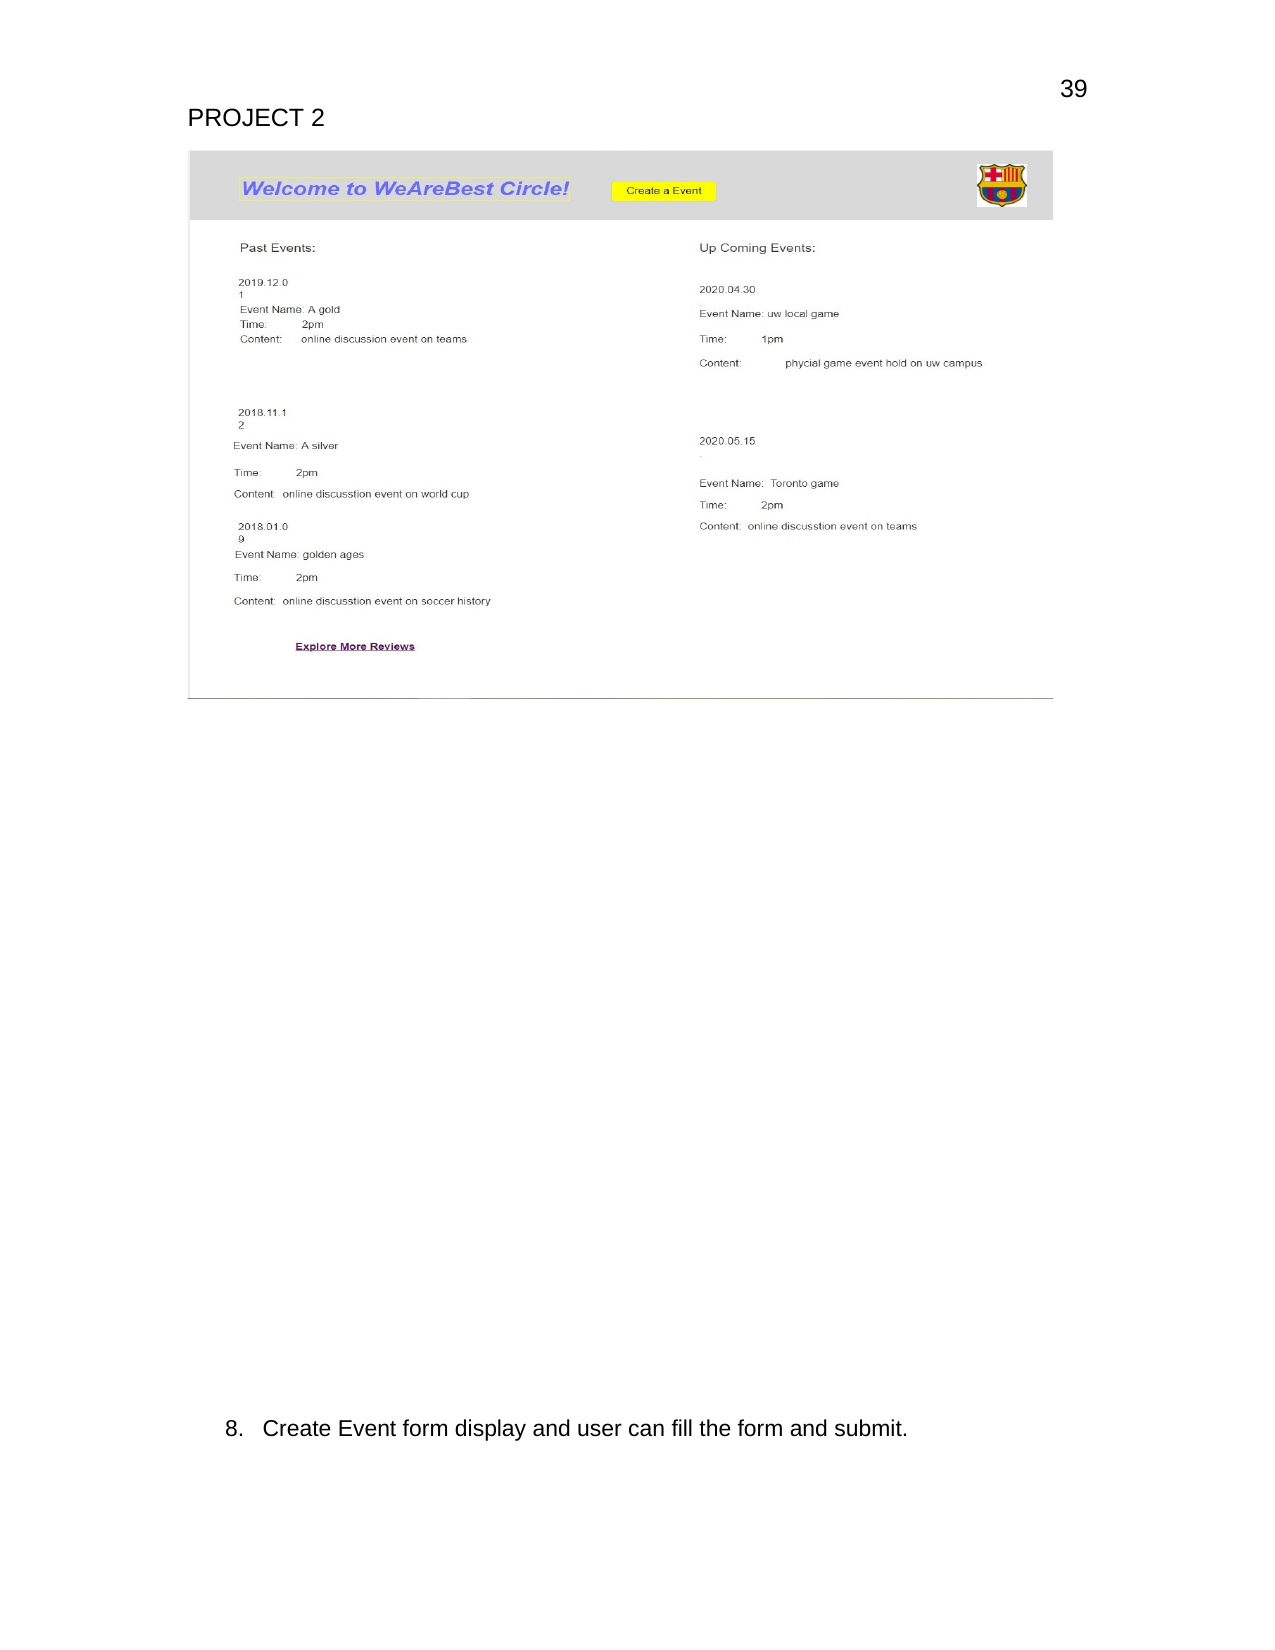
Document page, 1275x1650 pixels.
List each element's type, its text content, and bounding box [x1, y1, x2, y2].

picture [187, 150, 1053, 699]
list Create Event form display and user can fill the form and submit. [225, 1415, 1087, 1442]
